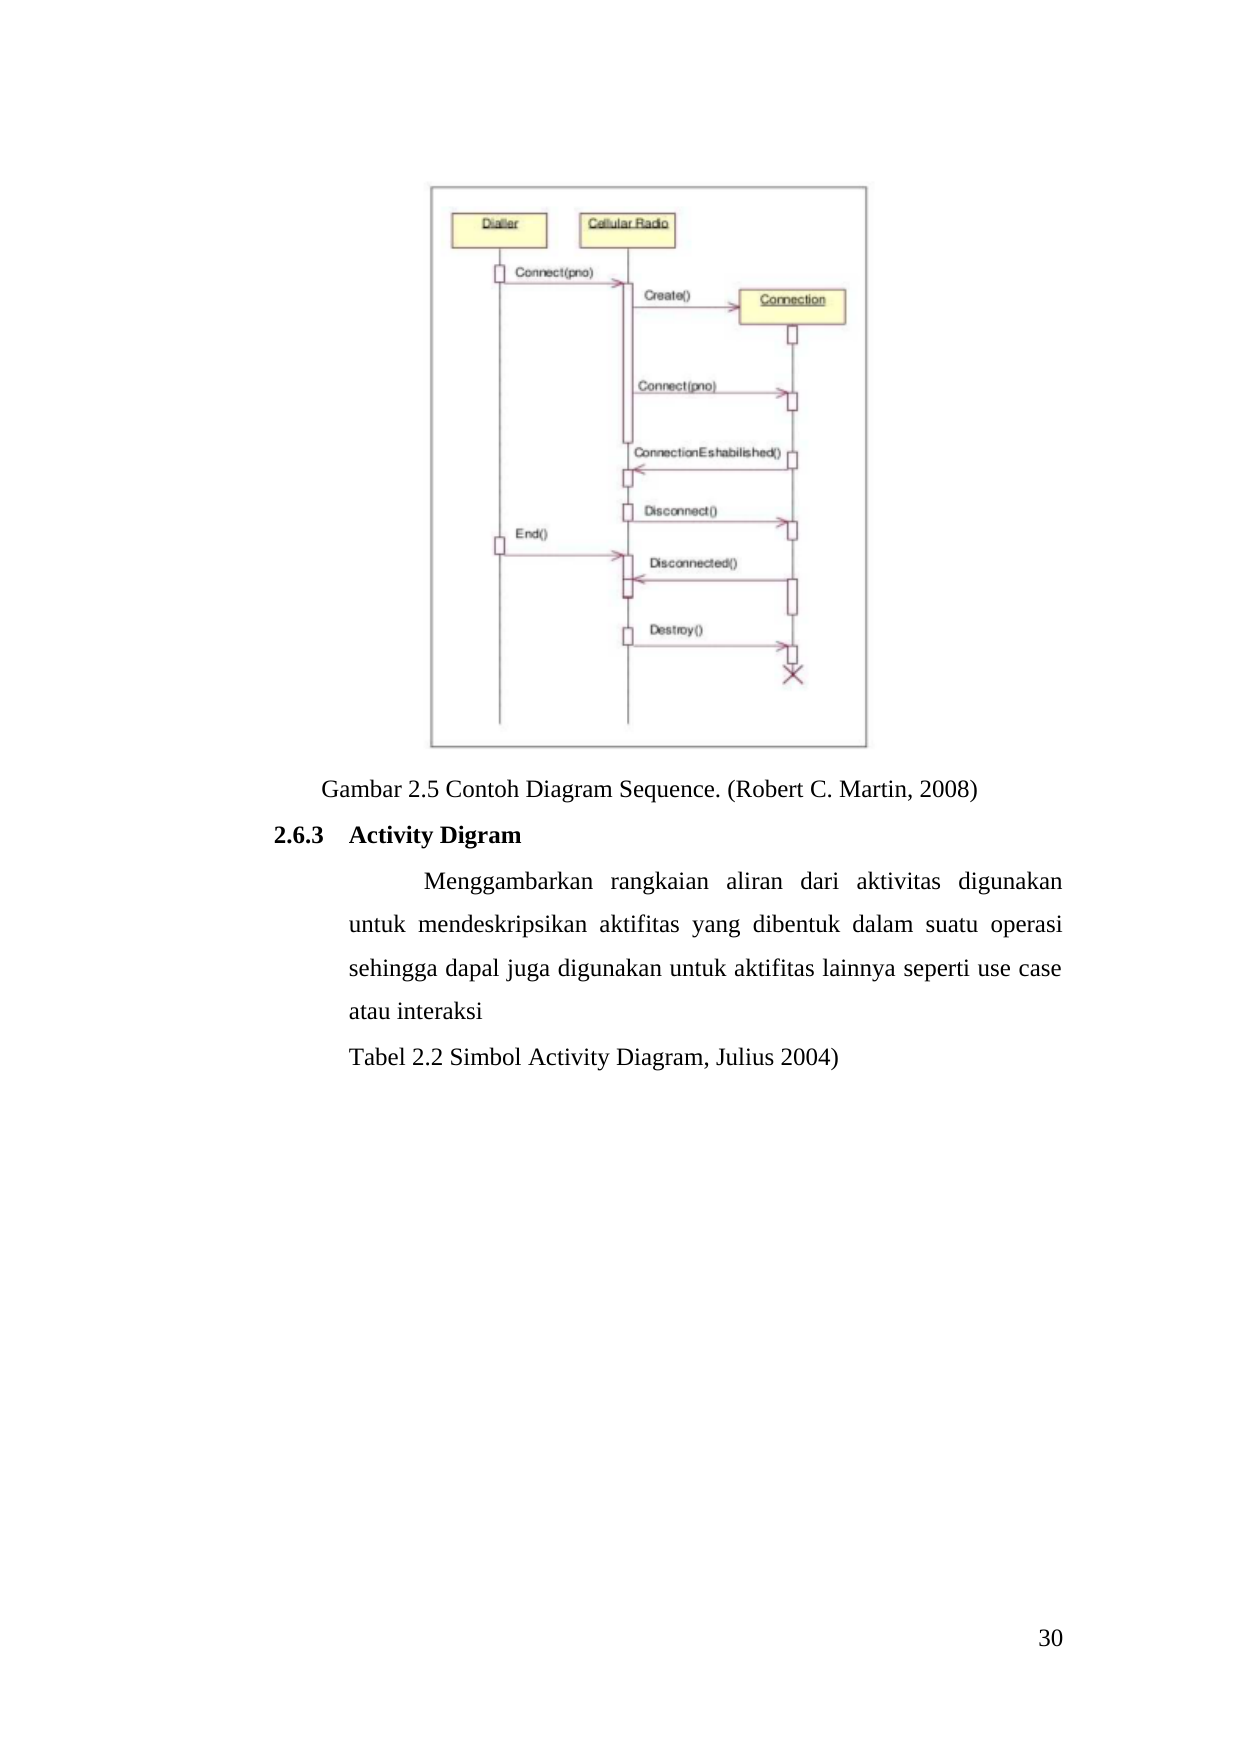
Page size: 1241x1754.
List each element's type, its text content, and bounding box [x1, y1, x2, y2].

picture [421, 177, 878, 757]
text Gambar 2.5 Contoh Diagram Sequence. (Robert C. Martin, 2008) [236, 774, 1063, 803]
text Tabel 2.2 Simbol Activity Diagram, Julius 2004) [274, 1042, 1063, 1071]
subtitle Activity Digram [274, 820, 1063, 849]
text Menggambarkan rangkaian aliran dari aktivitas digunakan untuk mendeskripsikan aktifitas yang dibentuk dalam suatu operasi sehingga dapal juga digunakan untuk aktifitas lainnya seperti use case atau interaksi [349, 866, 1063, 1024]
